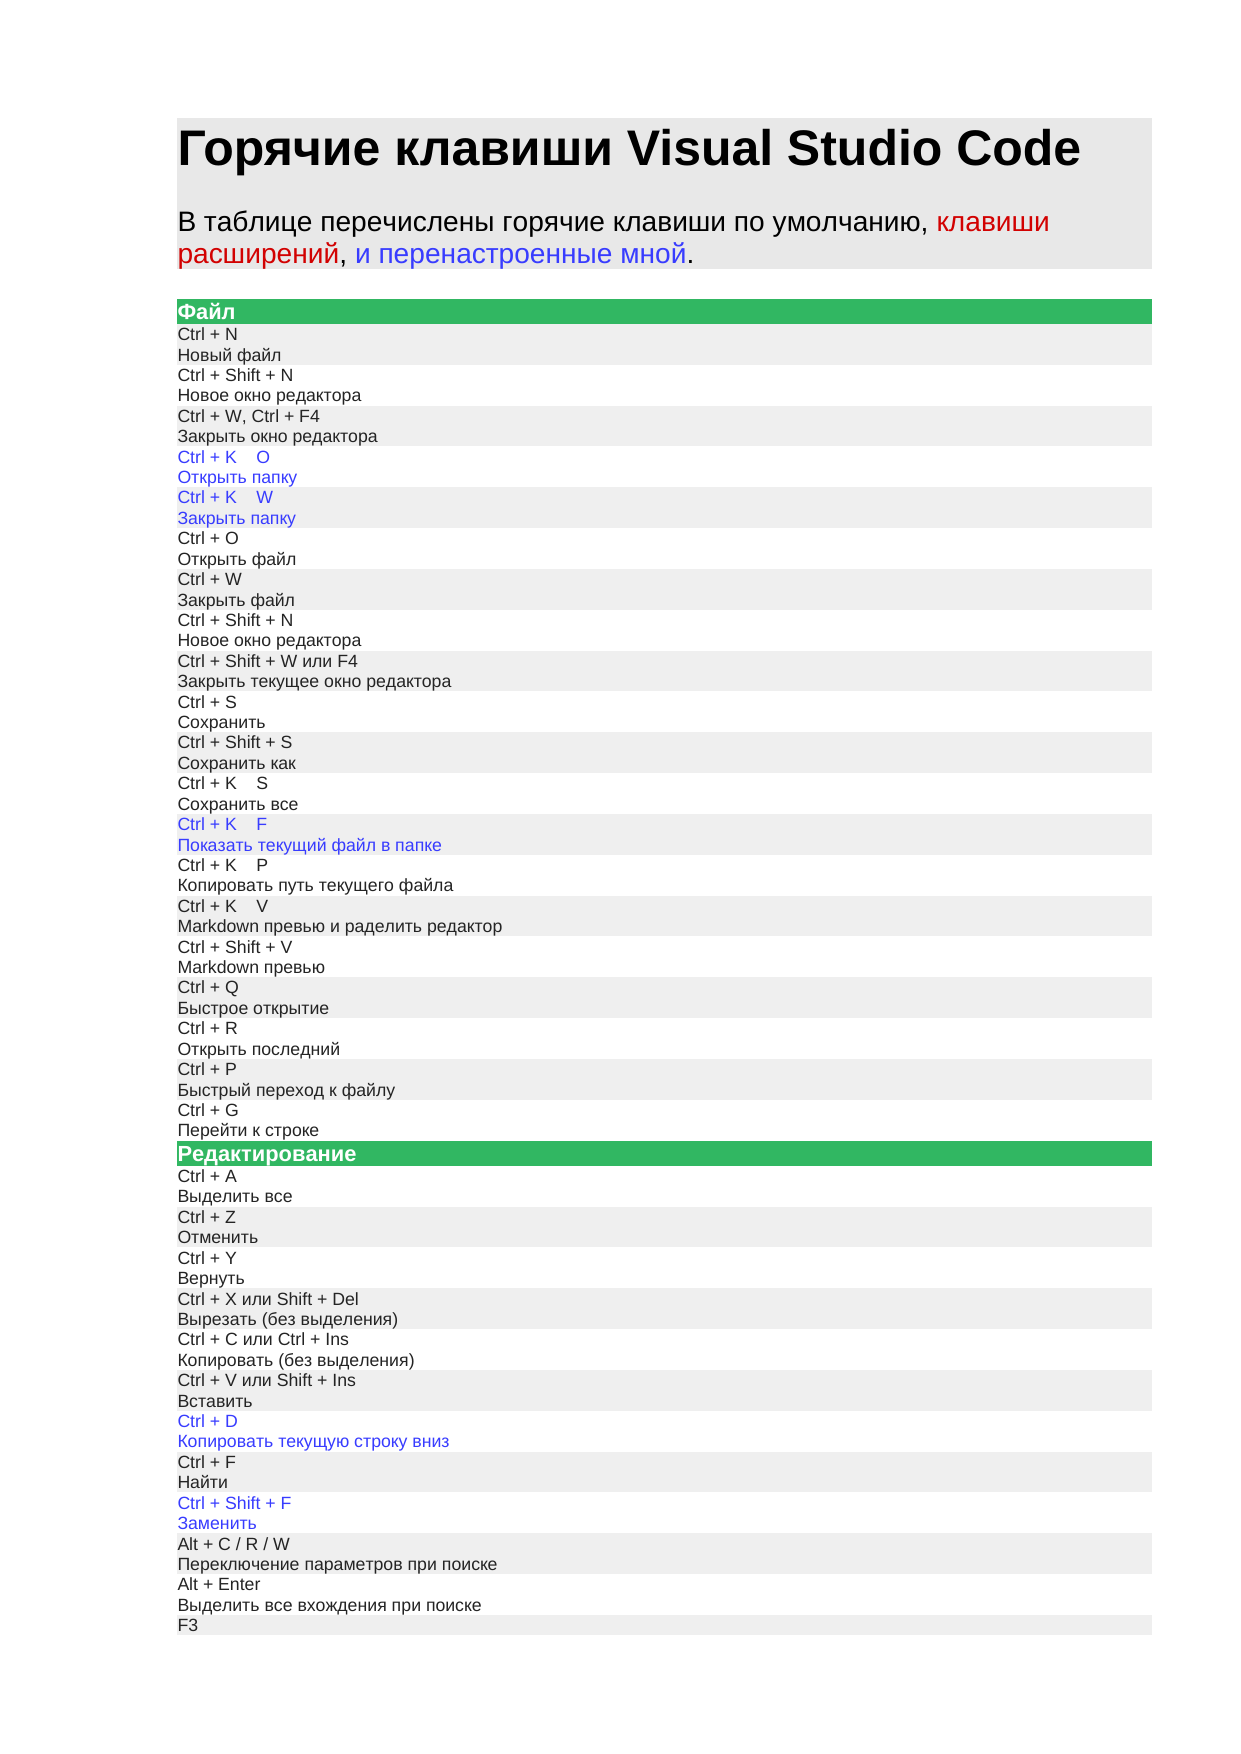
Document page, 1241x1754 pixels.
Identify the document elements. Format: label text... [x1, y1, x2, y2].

text Ctrl + N [177, 324, 1152, 344]
text Редактирование [177, 1141, 1152, 1166]
text Закрыть файл [177, 589, 1152, 610]
text Ctrl + Z [177, 1207, 1152, 1227]
text Ctrl + X или Shift + Del [177, 1288, 1152, 1309]
text Новое окно редактора [177, 630, 1152, 651]
text Выделить все [177, 1186, 1152, 1207]
text Ctrl + K S [177, 773, 1152, 793]
text Markdown превью [177, 957, 1152, 977]
text Ctrl + D [177, 1411, 1152, 1431]
text Ctrl + Shift + N [177, 365, 1152, 385]
text Ctrl + W, Ctrl + F4 [177, 406, 1152, 426]
text Вернуть [177, 1268, 1152, 1288]
text Ctrl + V или Shift + Ins [177, 1370, 1152, 1390]
text Закрыть текущее окно редактора [177, 671, 1152, 691]
text Ctrl + F [177, 1452, 1152, 1472]
text Ctrl + A [177, 1166, 1152, 1186]
text Копировать текущую строку вниз [177, 1431, 1152, 1452]
text Ctrl + K F [177, 814, 1152, 834]
text Вырезать (без выделения) [177, 1309, 1152, 1329]
text Файл [177, 299, 1152, 324]
text Ctrl + G [177, 1100, 1152, 1120]
text Открыть файл [177, 548, 1152, 569]
text Ctrl + Y [177, 1247, 1152, 1268]
text Заменить [177, 1513, 1152, 1533]
text Alt + C / R / W [177, 1533, 1152, 1554]
text Открыть последний [177, 1038, 1152, 1059]
text Вставить [177, 1390, 1152, 1411]
text Сохранить все [177, 793, 1152, 814]
text Выделить все вхождения при поиске [177, 1594, 1152, 1615]
text Быстрый переход к файлу [177, 1079, 1152, 1100]
text Перейти к строке [177, 1120, 1152, 1141]
text F3 [177, 1615, 1152, 1635]
text Копировать (без выделения) [177, 1349, 1152, 1370]
text Быстрое открытие [177, 998, 1152, 1018]
text Ctrl + Shift + V [177, 936, 1152, 957]
text Новое окно редактора [177, 385, 1152, 406]
text Ctrl + P [177, 1059, 1152, 1079]
text Ctrl + O [177, 528, 1152, 548]
text Markdown превью и раделить редактор [177, 916, 1152, 936]
text Ctrl + K V [177, 896, 1152, 916]
text Отменить [177, 1227, 1152, 1247]
text В таблице перечислены горячие клавиши по умолчанию, клавиши расширений, и перенастроенные мной. [177, 205, 1152, 269]
text Открыть папку [177, 467, 1152, 487]
text Ctrl + C или Ctrl + Ins [177, 1329, 1152, 1349]
text Ctrl + Shift + S [177, 732, 1152, 753]
text Ctrl + Q [177, 977, 1152, 998]
text Ctrl + K W [177, 487, 1152, 508]
text Сохранить [177, 712, 1152, 732]
text Копировать путь текущего файла [177, 875, 1152, 896]
text Ctrl + W [177, 569, 1152, 589]
text Закрыть окно редактора [177, 426, 1152, 446]
text Ctrl + R [177, 1018, 1152, 1038]
text Переключение параметров при поиске [177, 1554, 1152, 1574]
text Ctrl + K P [177, 855, 1152, 875]
text Показать текущий файл в папке [177, 834, 1152, 855]
text Сохранить как [177, 753, 1152, 773]
text Ctrl + Shift + W или F4 [177, 651, 1152, 671]
text Alt + Enter [177, 1574, 1152, 1594]
text Ctrl + K O [177, 446, 1152, 467]
text Найти [177, 1472, 1152, 1492]
text Ctrl + Shift + N [177, 610, 1152, 630]
text Горячие клавиши Visual Studio Code [177, 118, 1152, 176]
text Ctrl + S [177, 691, 1152, 712]
text Закрыть папку [177, 508, 1152, 528]
text Новый файл [177, 344, 1152, 365]
text Ctrl + Shift + F [177, 1492, 1152, 1513]
